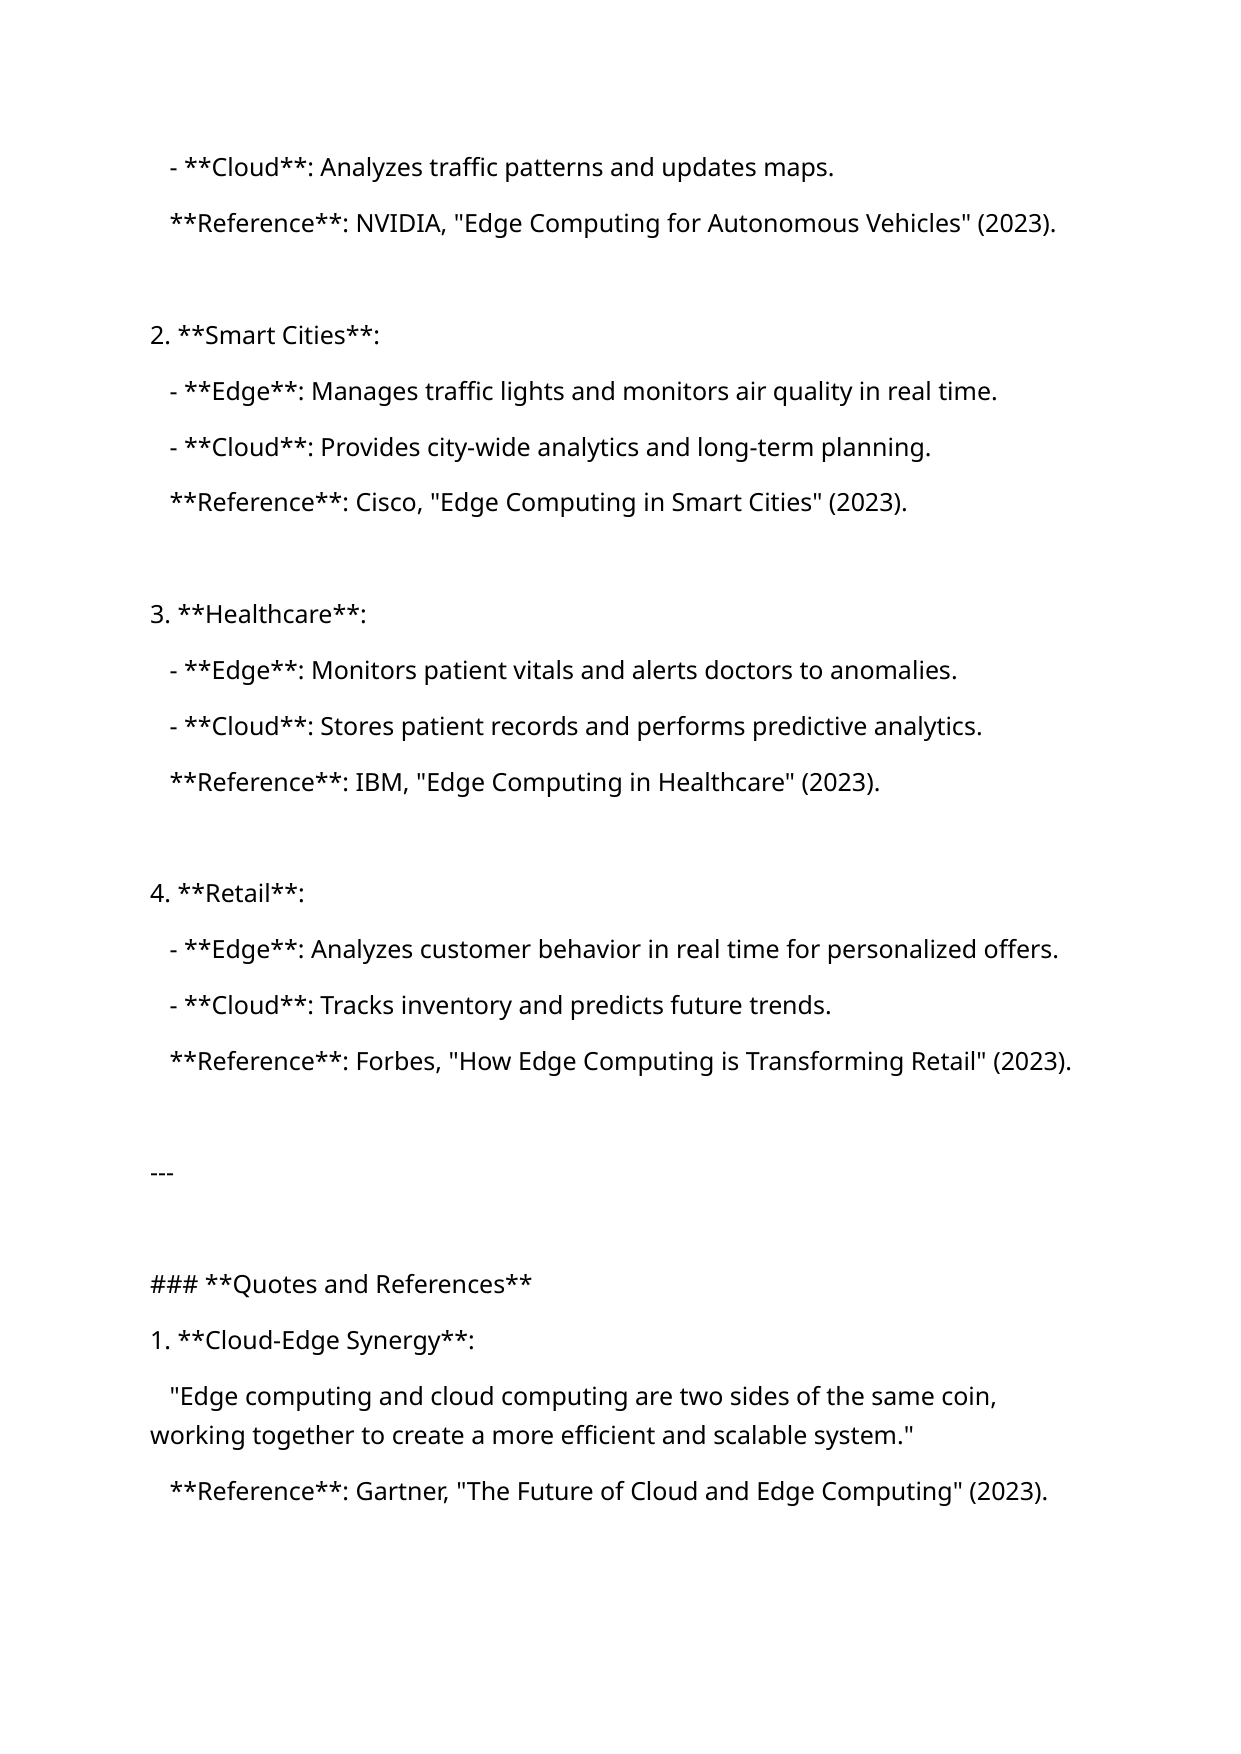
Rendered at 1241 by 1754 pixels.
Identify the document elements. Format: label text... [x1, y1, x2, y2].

text 4. **Retail**: [150, 876, 1090, 910]
text **Reference**: Forbes, "How Edge Computing is Transforming Retail" (2023). [150, 1043, 1090, 1077]
text 3. **Healthcare**: [150, 597, 1090, 631]
text 2. **Smart Cities**: [150, 317, 1090, 352]
text **Reference**: NVIDIA, "Edge Computing for Autonomous Vehicles" (2023). [150, 206, 1090, 240]
text - **Cloud**: Tracks inventory and predicts future trends. [150, 987, 1090, 1022]
text --- [150, 1155, 1090, 1189]
text "Edge computing and cloud computing are two sides of the same coin, working together to create a more efficient and scalable system." [150, 1378, 1090, 1452]
text **Reference**: IBM, "Edge Computing in Healthcare" (2023). [150, 764, 1090, 798]
text **Reference**: Gartner, "The Future of Cloud and Edge Computing" (2023). [150, 1473, 1090, 1507]
text - **Cloud**: Analyzes traffic patterns and updates maps. [150, 150, 1090, 184]
text - **Edge**: Analyzes customer behavior in real time for personalized offers. [150, 932, 1090, 966]
text - **Cloud**: Stores patient records and performs predictive analytics. [150, 708, 1090, 742]
text - **Edge**: Manages traffic lights and monitors air quality in real time. [150, 373, 1090, 407]
text ### **Quotes and References** [150, 1267, 1090, 1301]
text **Reference**: Cisco, "Edge Computing in Smart Cities" (2023). [150, 485, 1090, 519]
text - **Cloud**: Provides city-wide analytics and long-term planning. [150, 429, 1090, 463]
text - **Edge**: Monitors patient vitals and alerts doctors to anomalies. [150, 652, 1090, 687]
text 1. **Cloud-Edge Synergy**: [150, 1322, 1090, 1357]
